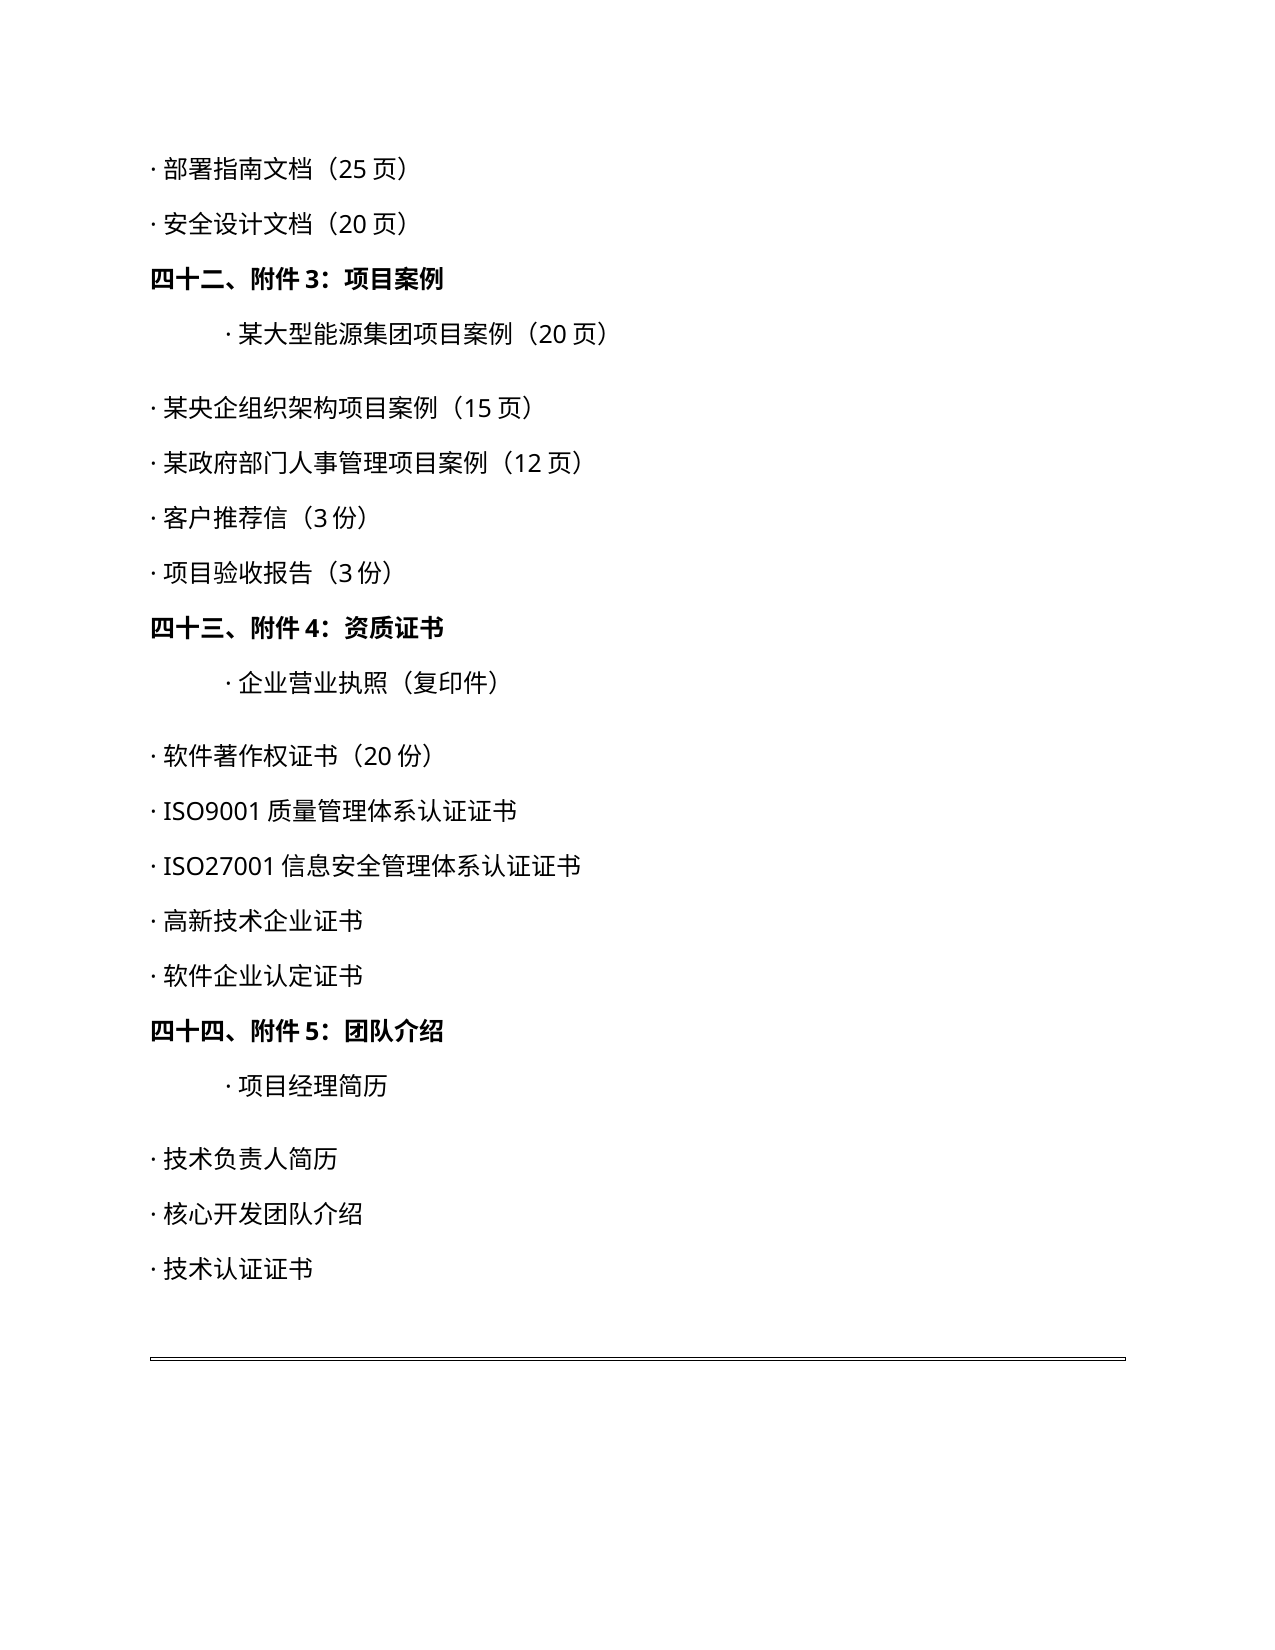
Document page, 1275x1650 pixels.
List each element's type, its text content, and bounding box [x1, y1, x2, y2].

text · ISO27001信息安全管理体系认证证书 [150, 846, 1125, 882]
text · 软件著作权证书（20份） [150, 736, 1125, 772]
text · 某央企组织架构项目案例（15页） [150, 388, 1125, 424]
text · 软件企业认定证书 [150, 956, 1125, 992]
text · 安全设计文档（20页） [150, 205, 1125, 241]
subtitle 四十四、附件5：团队介绍 [150, 1011, 1125, 1047]
text · 部署指南文档（25页） [150, 150, 1125, 186]
text · 核心开发团队介绍 [150, 1194, 1125, 1231]
text · ISO9001质量管理体系认证证书 [150, 791, 1125, 827]
text · 技术认证证书 [150, 1249, 1125, 1286]
text · 某大型能源集团项目案例（20页） [150, 315, 1125, 351]
subtitle 四十二、附件3：项目案例 [150, 260, 1125, 296]
text · 客户推荐信（3份） [150, 498, 1125, 534]
subtitle 四十三、附件4：资质证书 [150, 608, 1125, 644]
text · 高新技术企业证书 [150, 901, 1125, 937]
text · 项目经理简历 [150, 1066, 1125, 1102]
text · 项目验收报告（3份） [150, 553, 1125, 589]
text · 企业营业执照（复印件） [150, 663, 1125, 699]
text · 技术负责人简历 [150, 1139, 1125, 1176]
text · 某政府部门人事管理项目案例（12页） [150, 443, 1125, 479]
